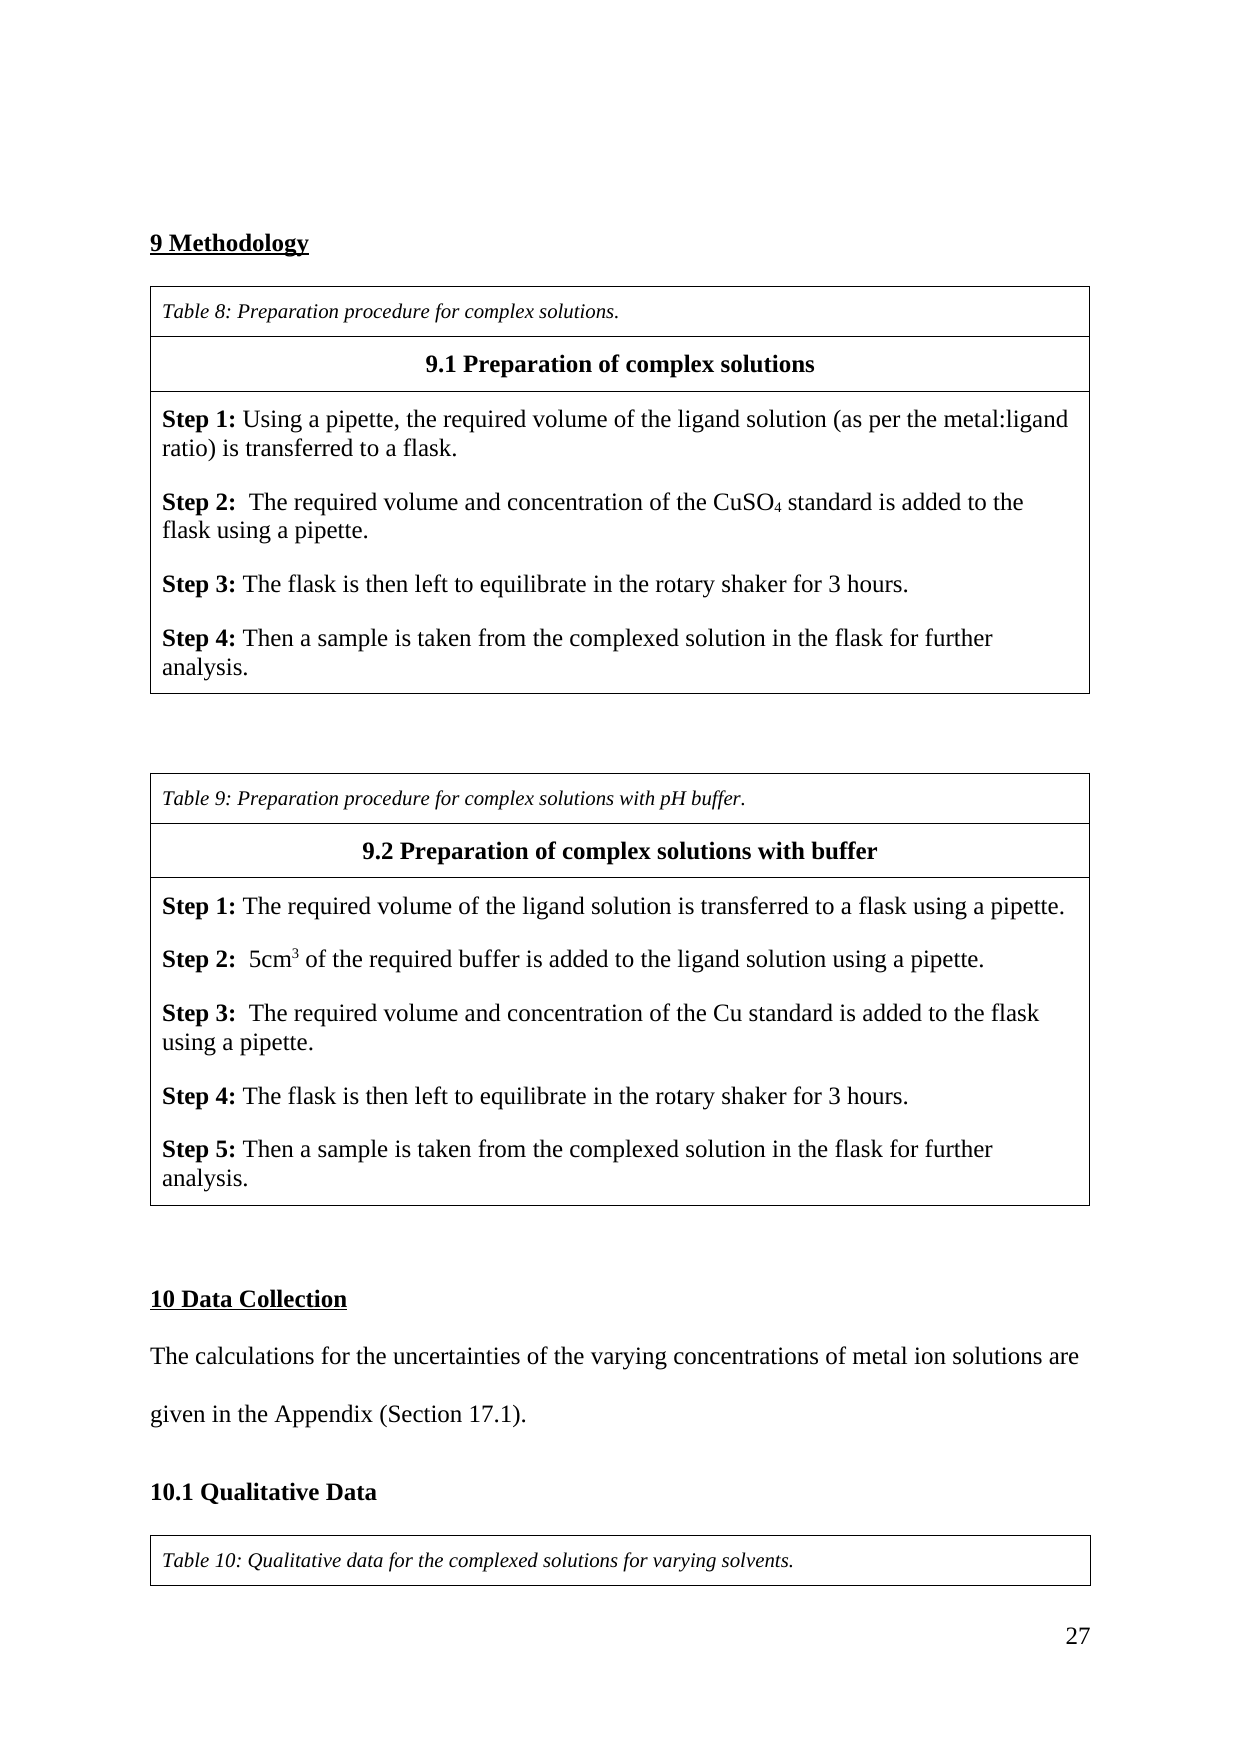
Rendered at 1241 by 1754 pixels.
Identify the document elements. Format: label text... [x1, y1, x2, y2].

text The calculations for the uncertainties of the varying concentrations of metal ion solutions are given in the Appendix (Section 17.1). [150, 1341, 1090, 1428]
table_header Table 10: Qualitative data for the complexed solutions for varying solvents. [151, 1536, 1090, 1585]
table_cell Step 4: The flask is then left to equilibrate in the rotary shaker for 3 hours. [151, 1068, 1089, 1122]
subtitle 10.1 Qualitative Data [150, 1477, 1090, 1506]
table_cell 9.1 Preparation of complex solutions [151, 337, 1089, 391]
table_header Table 9: Preparation procedure for complex solutions with pH buffer. [151, 774, 1089, 822]
table_cell Step 2: The required volume and concentration of the CuSO4 standard is added to the flask using a pipette. [151, 474, 1089, 557]
table_header Table 8: Preparation procedure for complex solutions. [151, 287, 1089, 336]
table_cell Step 1: Using a pipette, the required volume of the ligand solution (as per the metal:ligand ratio) is transferred to a flask. [151, 392, 1089, 474]
table_cell Step 4: Then a sample is taken from the complexed solution in the flask for further analysis. [151, 611, 1089, 693]
table_cell Step 3: The required volume and concentration of the Cu standard is added to the flask using a pipette. [151, 986, 1089, 1068]
table_cell Step 1: The required volume of the ligand solution is transferred to a flask using a pipette. [151, 878, 1089, 932]
subtitle 9 Methodology [150, 228, 1090, 257]
table_cell Step 5: Then a sample is taken from the complexed solution in the flask for further analysis. [151, 1122, 1089, 1204]
table_cell Step 2: 5cm3 of the required buffer is added to the ligand solution using a pipette. [151, 932, 1089, 986]
table_cell Step 3: The flask is then left to equilibrate in the rotary shaker for 3 hours. [151, 557, 1089, 611]
table_cell 9.2 Preparation of complex solutions with buffer [151, 824, 1089, 877]
subtitle 10 Data Collection [150, 1284, 1090, 1313]
